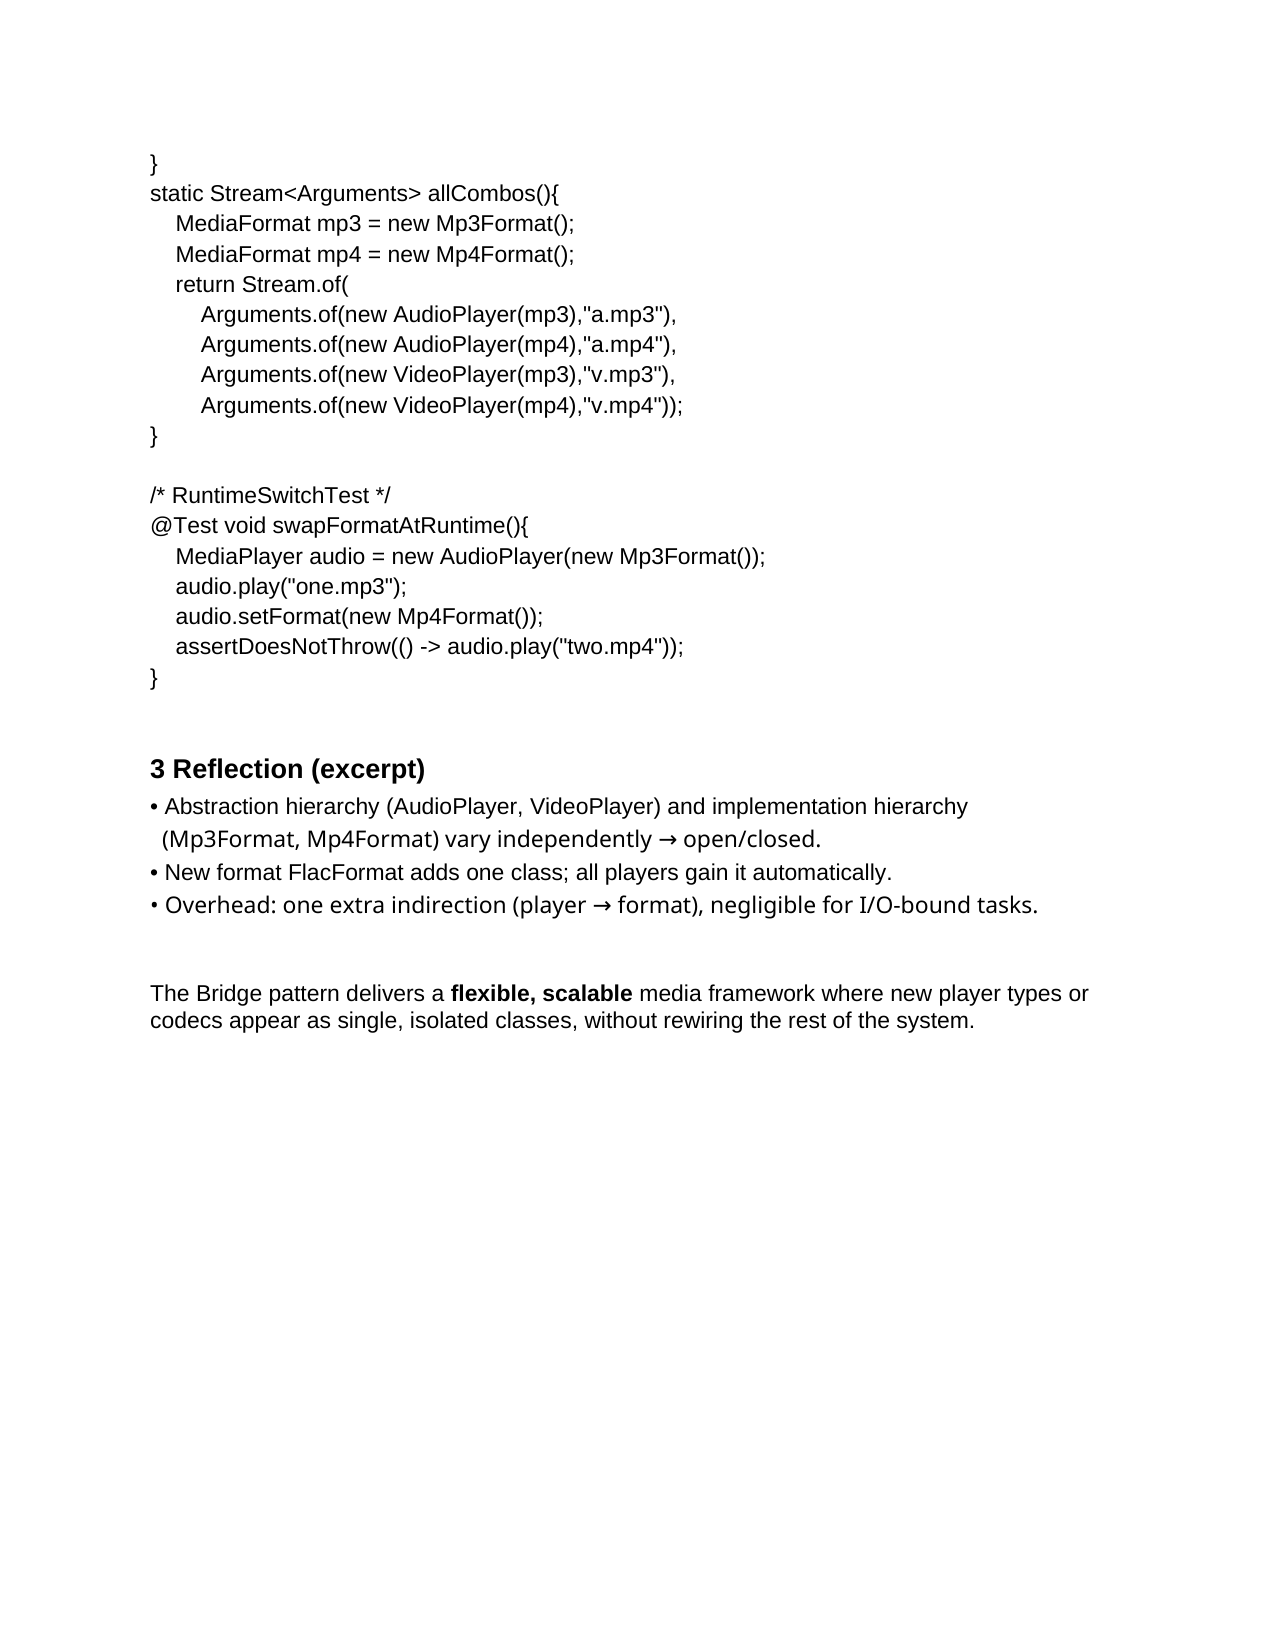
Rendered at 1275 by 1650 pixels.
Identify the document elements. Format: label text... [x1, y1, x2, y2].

text MediaFormat mp3 = new Mp3Format(); [150, 210, 1125, 237]
text } [150, 422, 1125, 448]
text • Overhead: one extra indirection (player → format), negligible for I/O-bound tasks. [150, 889, 1125, 920]
text The Bridge pattern delivers a flexible, scalable media framework where new player types or codecs appear as single, isolated classes, without rewiring the rest of the system. [150, 980, 1125, 1033]
text static Stream<Arguments> allCombos(){ [150, 180, 1125, 207]
text @Test void swapFormatAtRuntime(){ [150, 512, 1125, 539]
text MediaPlayer audio = new AudioPlayer(new Mp3Format()); [150, 543, 1125, 569]
text Arguments.of(new VideoPlayer(mp4),"v.mp4")); [150, 392, 1125, 418]
text • New format FlacFormat adds one class; all players gain it automatically. [150, 859, 1125, 885]
text Arguments.of(new AudioPlayer(mp4),"a.mp4"), [150, 331, 1125, 358]
text return Stream.of( [150, 271, 1125, 297]
text Arguments.of(new AudioPlayer(mp3),"a.mp3"), [150, 301, 1125, 327]
text Arguments.of(new VideoPlayer(mp3),"v.mp3"), [150, 361, 1125, 388]
text MediaFormat mp4 = new Mp4Format(); [150, 241, 1125, 267]
text audio.setFormat(new Mp4Format()); [150, 603, 1125, 629]
text • Abstraction hierarchy (AudioPlayer, VideoPlayer) and implementation hierarchy [150, 793, 1125, 819]
subtitle 3 Reflection (excerpt) [150, 753, 1125, 784]
text (Mp3Format, Mp4Format) vary independently → open/closed. [150, 823, 1125, 854]
text /* RuntimeSwitchTest */ [150, 482, 1125, 509]
text } [150, 150, 1125, 176]
text audio.play("one.mp3"); [150, 573, 1125, 599]
text assertDoesNotThrow(() -> audio.play("two.mp4")); [150, 633, 1125, 660]
text } [150, 663, 1125, 690]
